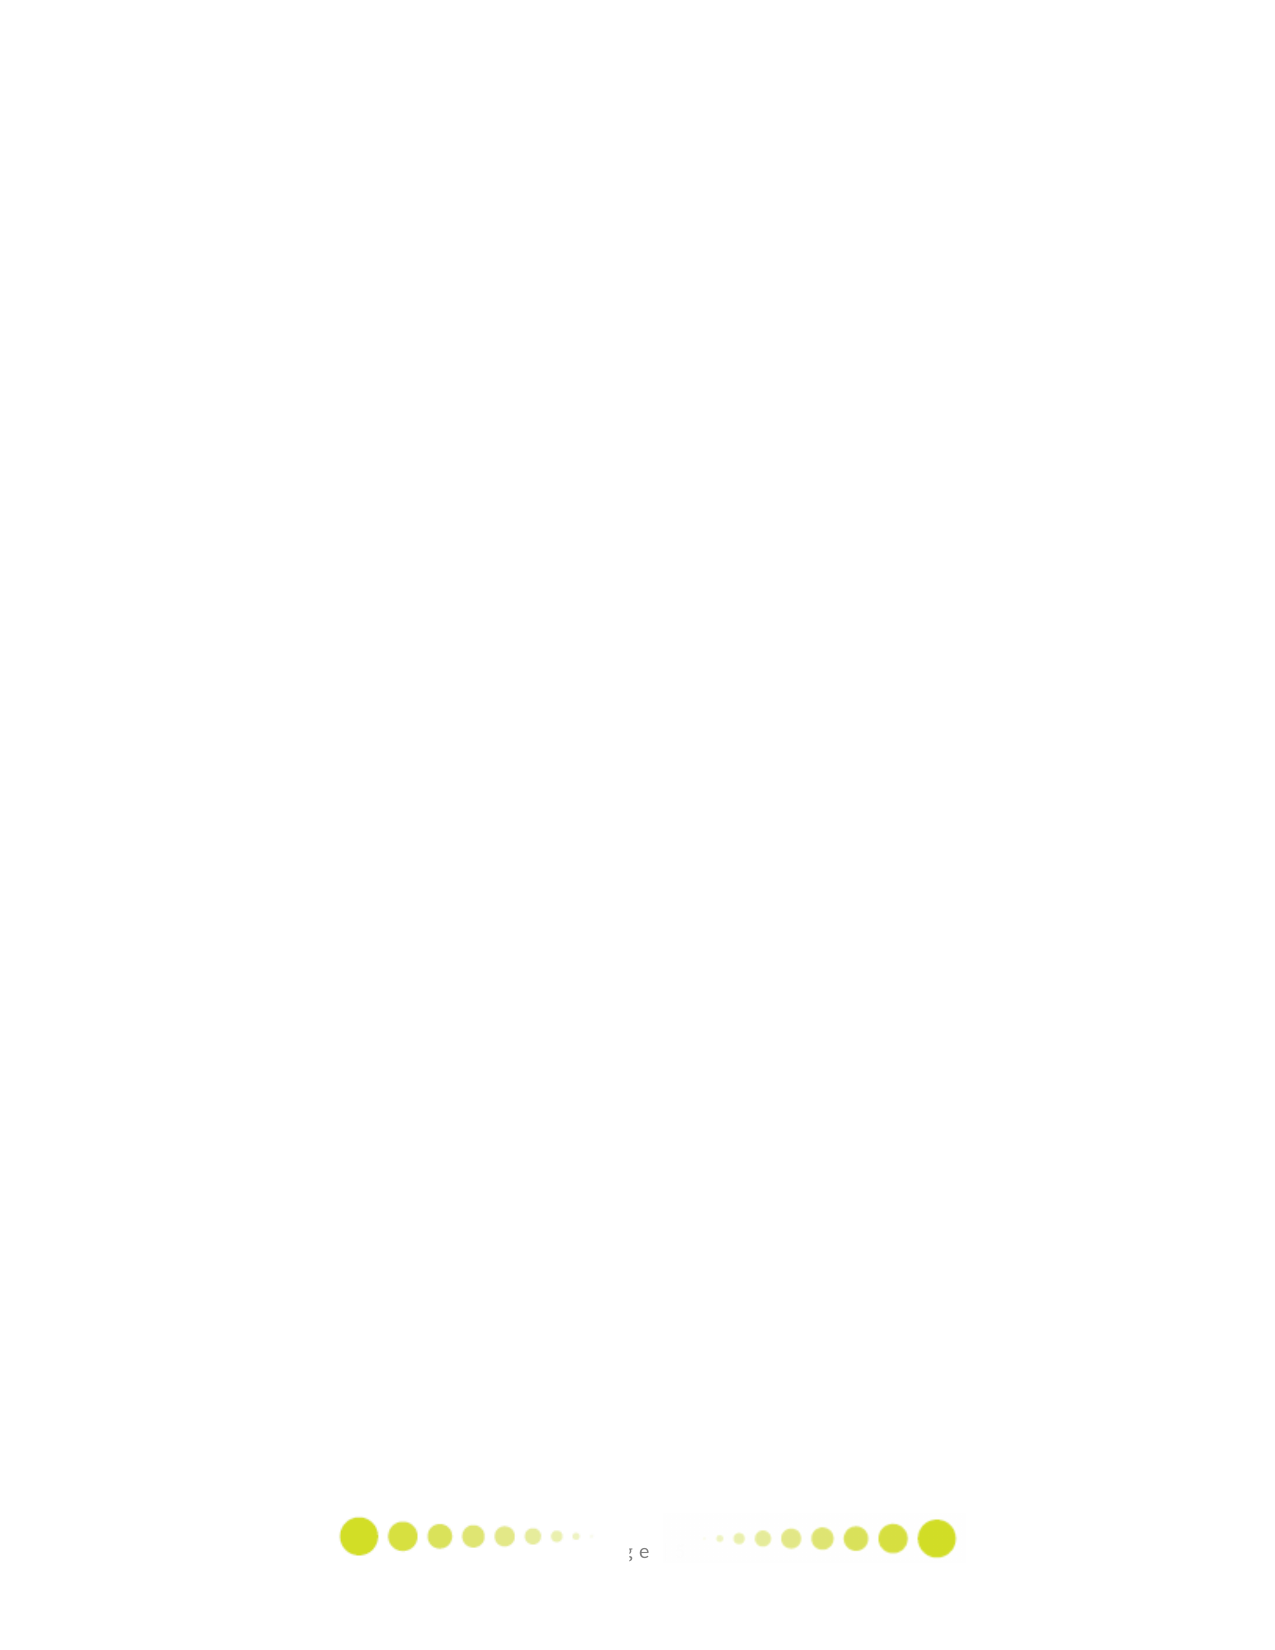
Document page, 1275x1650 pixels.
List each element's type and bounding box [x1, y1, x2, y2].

picture [663, 1513, 965, 1563]
picture [330, 1512, 630, 1562]
